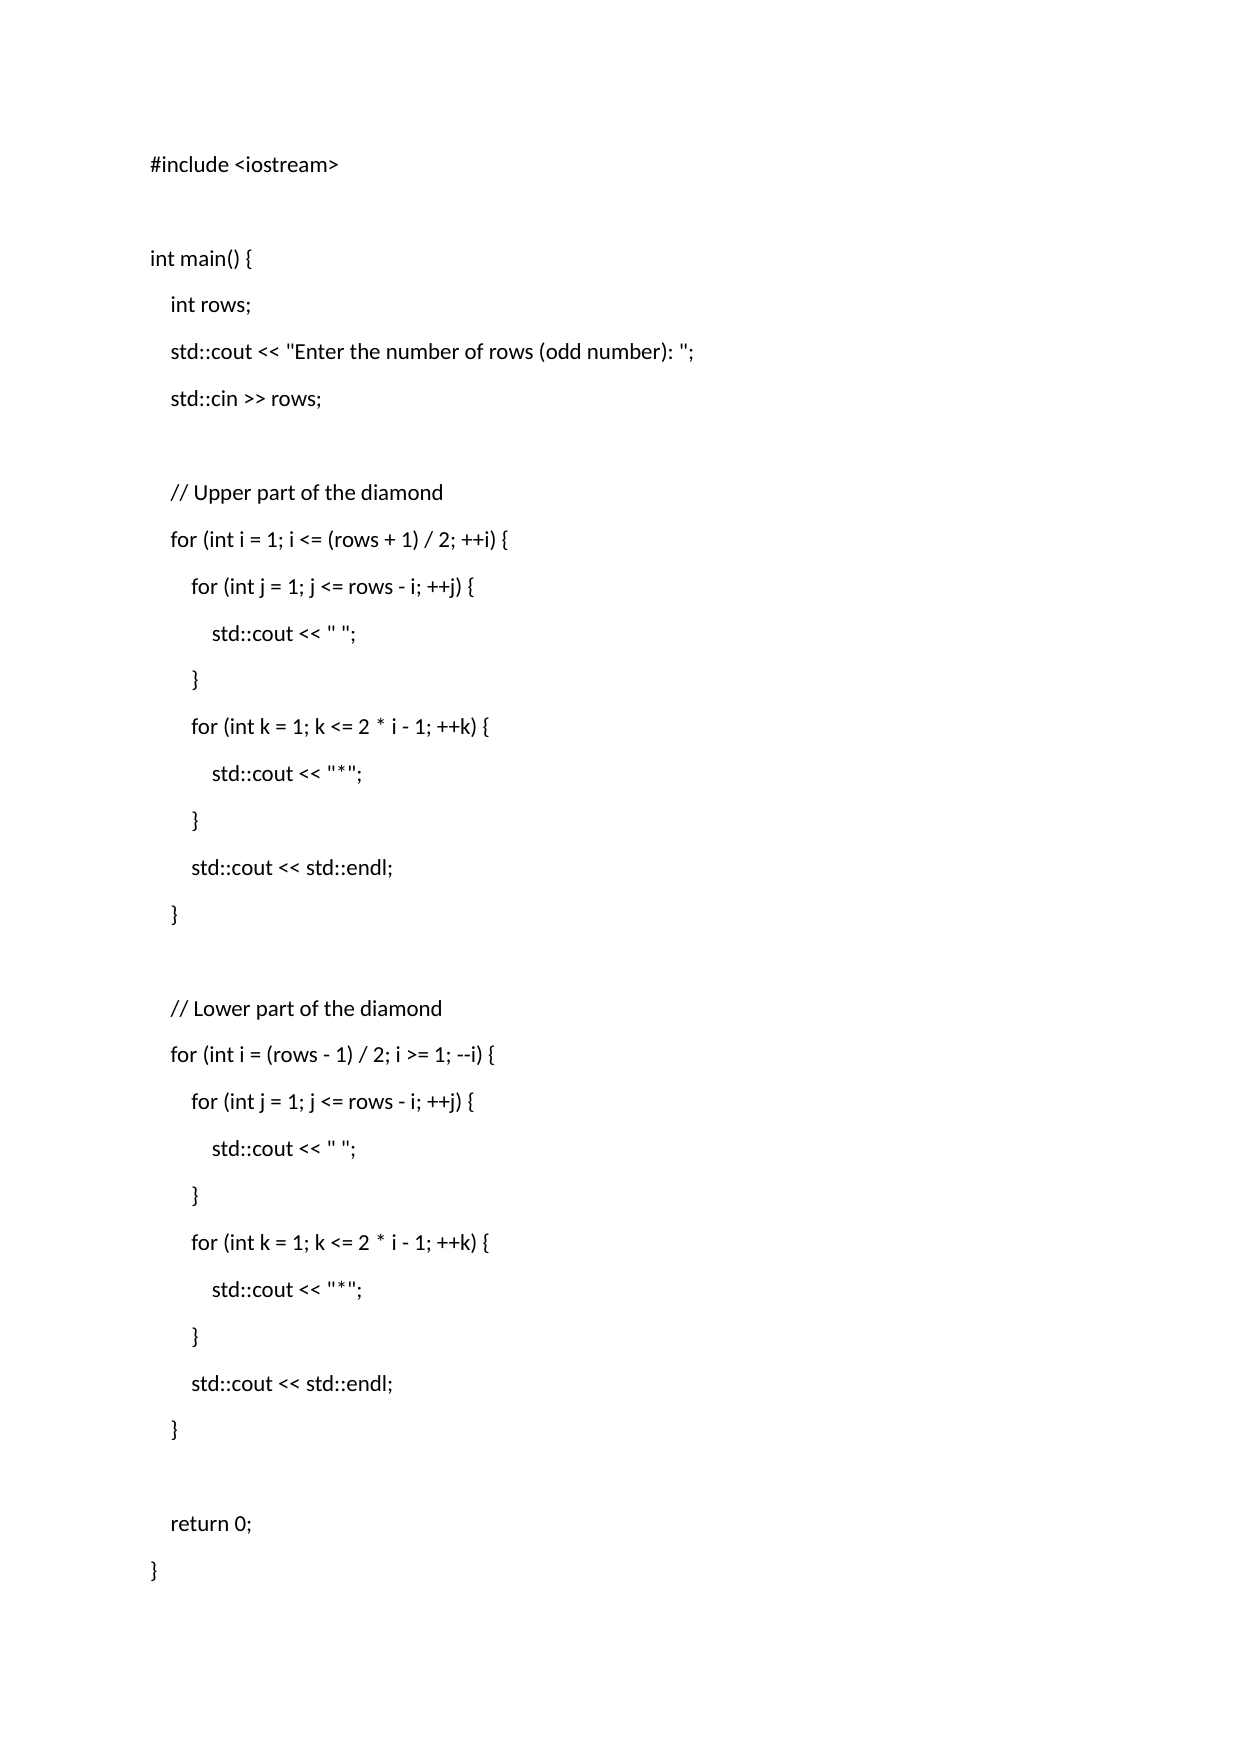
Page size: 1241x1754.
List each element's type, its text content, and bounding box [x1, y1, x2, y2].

text std::cout << "*"; [150, 759, 1090, 787]
text return 0; [150, 1509, 1090, 1537]
text int main() { [150, 244, 1090, 272]
text std::cout << std::endl; [150, 853, 1090, 881]
text for (int i = 1; i <= (rows + 1) / 2; ++i) { [150, 525, 1090, 553]
text } [150, 1416, 1090, 1444]
text std::cout << "Enter the number of rows (odd number): "; [150, 337, 1090, 366]
text std::cout << " "; [150, 1134, 1090, 1162]
text for (int j = 1; j <= rows - i; ++j) { [150, 1087, 1090, 1116]
text // Upper part of the diamond [150, 478, 1090, 506]
text for (int i = (rows - 1) / 2; i >= 1; --i) { [150, 1041, 1090, 1069]
text } [150, 1556, 1090, 1584]
text std::cout << "*"; [150, 1275, 1090, 1303]
text } [150, 900, 1090, 928]
text #include <iostream> [150, 150, 1090, 178]
text std::cin >> rows; [150, 384, 1090, 412]
text } [150, 1181, 1090, 1209]
text // Lower part of the diamond [150, 994, 1090, 1022]
text for (int j = 1; j <= rows - i; ++j) { [150, 572, 1090, 600]
text std::cout << std::endl; [150, 1369, 1090, 1397]
text std::cout << " "; [150, 619, 1090, 647]
text for (int k = 1; k <= 2 * i - 1; ++k) { [150, 712, 1090, 741]
text int rows; [150, 291, 1090, 319]
text } [150, 1322, 1090, 1350]
text for (int k = 1; k <= 2 * i - 1; ++k) { [150, 1228, 1090, 1256]
text } [150, 806, 1090, 834]
text } [150, 666, 1090, 694]
